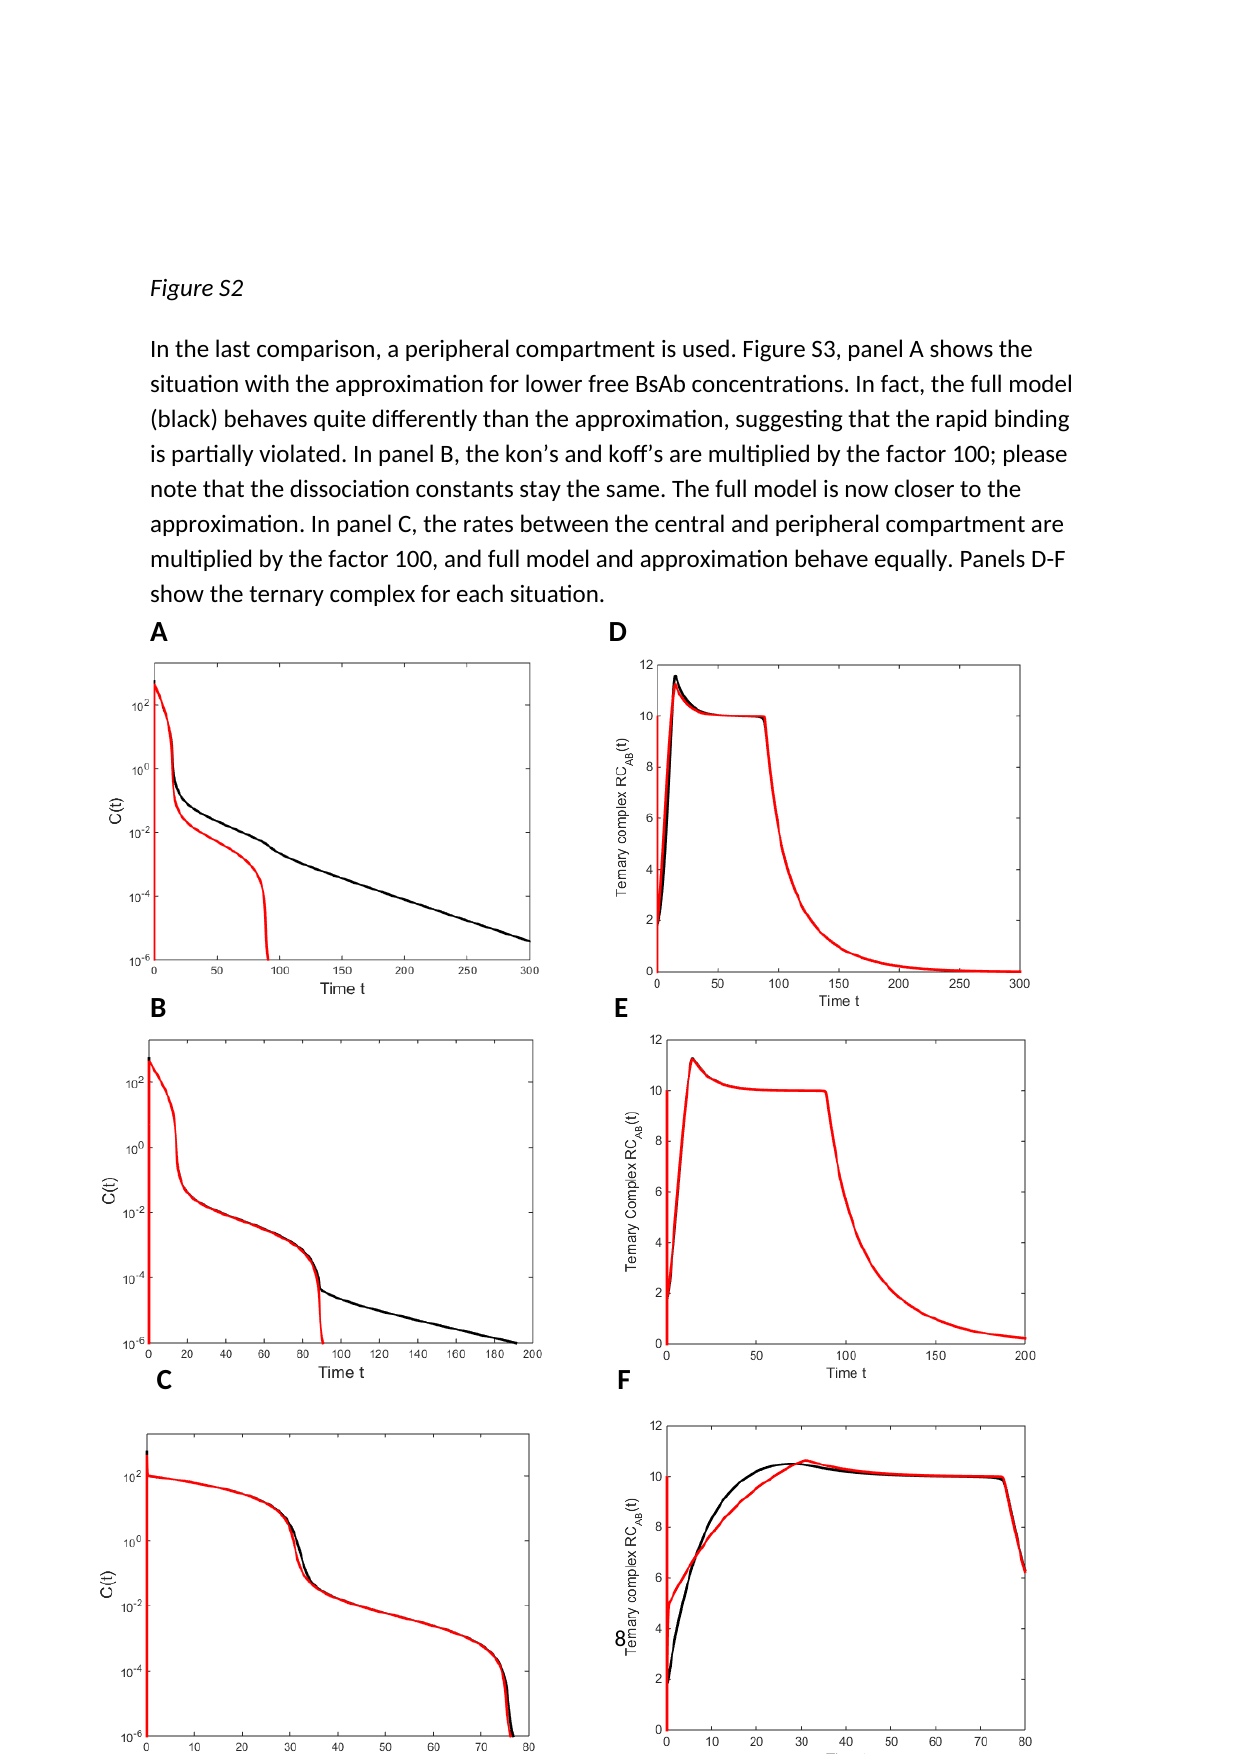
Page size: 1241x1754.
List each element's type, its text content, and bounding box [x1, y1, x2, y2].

picture [82, 1406, 575, 1754]
text B E [150, 989, 1090, 1025]
text Figure S2 [150, 272, 1090, 303]
picture [91, 636, 575, 999]
text C F [150, 1361, 1090, 1397]
text A D [150, 613, 1090, 649]
picture [84, 1012, 579, 1383]
picture [596, 649, 1064, 989]
text In the last comparison, a peripheral compartment is used. Figure S3, panel A shows the situation with the approximation for lower free BsAb concentrations. In fact, the full model (black) behaves quite differently than the approximation, suggesting that the rapid binding is partially violated. In panel B, the kon’s and koff’s are multiplied by the factor 100; please note that the dissociation constants stay the same. The full model is now closer to the approximation. In panel C, the rates between the central and peripheral compartment are multiplied by the factor 100, and full model and approximation behave equally. Panels D-F show the ternary complex for each situation. [150, 333, 1090, 609]
picture [606, 1025, 1069, 1361]
picture [606, 1397, 1069, 1754]
